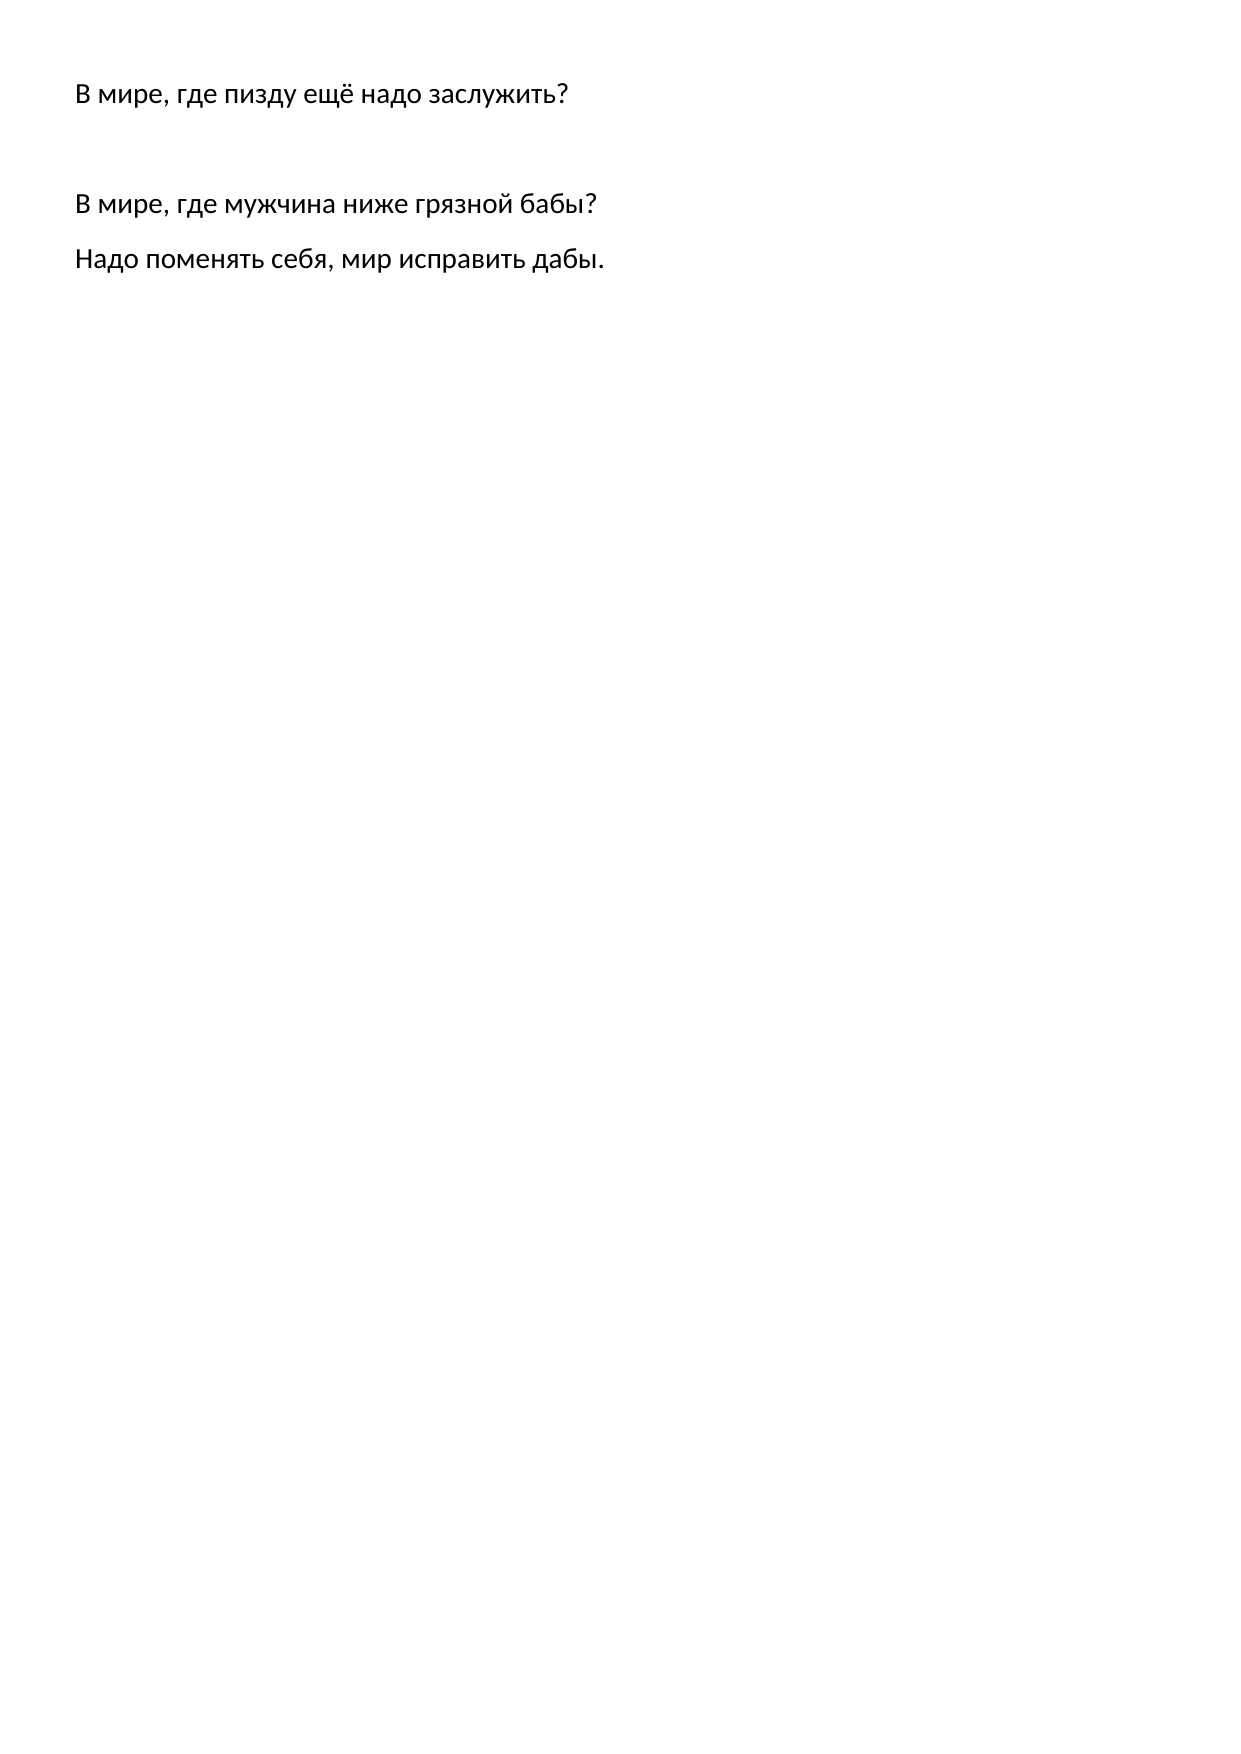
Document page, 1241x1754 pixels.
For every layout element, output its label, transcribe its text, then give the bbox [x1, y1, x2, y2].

text В мире, где пизду ещё надо заслужить? [75, 75, 1165, 111]
text Надо поменять себя, мир исправить дабы. [75, 240, 1165, 276]
text В мире, где мужчина ниже грязной бабы? [75, 185, 1165, 221]
